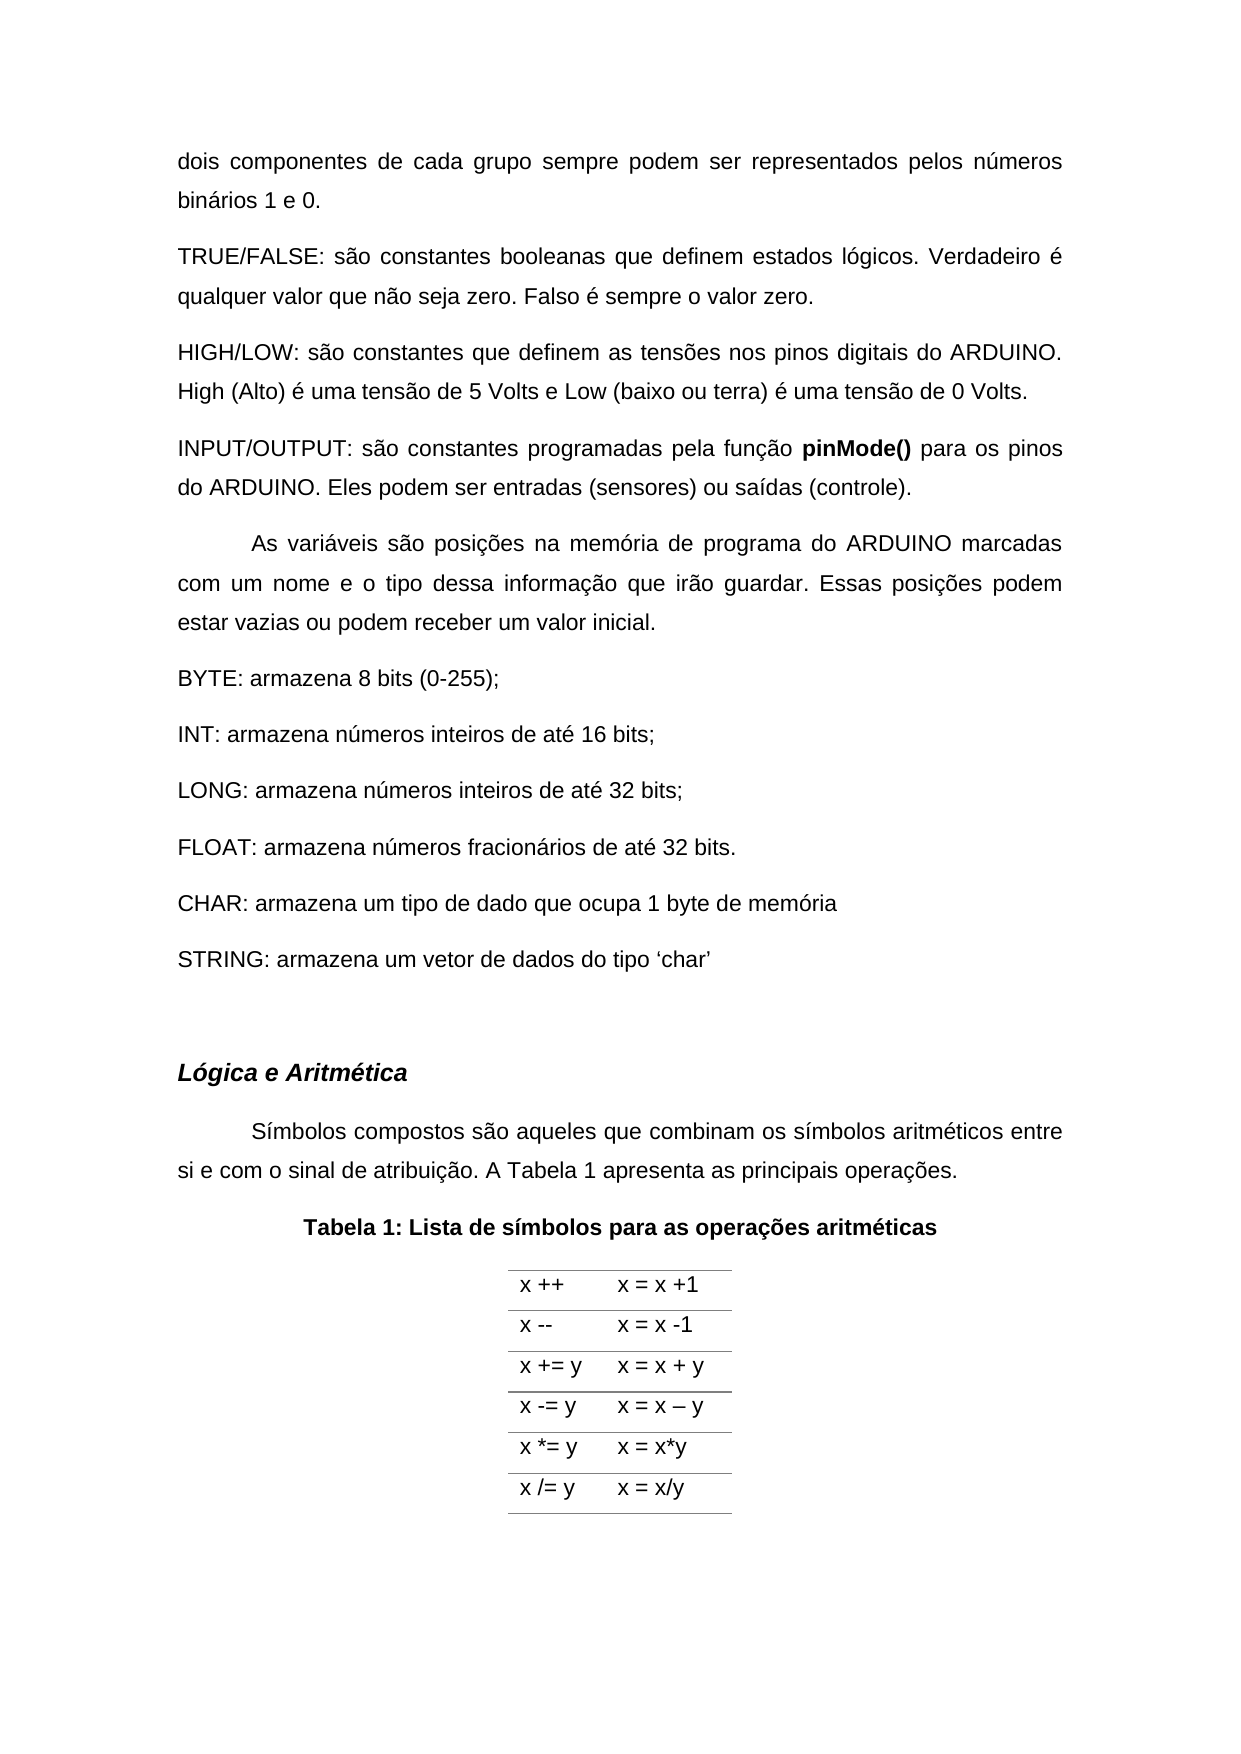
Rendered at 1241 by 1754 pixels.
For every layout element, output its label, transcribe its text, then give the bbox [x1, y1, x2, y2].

table_cell x = x -1 [606, 1311, 732, 1351]
table_cell x /= y [508, 1474, 606, 1513]
table_cell x *= y [508, 1433, 606, 1472]
text Tabela 1: Lista de símbolos para as operações aritméticas [177, 1214, 1063, 1240]
text Símbolos compostos são aqueles que combinam os símbolos aritméticos entre si e com o sinal de atribuição. A Tabela 1 apresenta as principais operações. [177, 1118, 1063, 1184]
text BYTE: armazena 8 bits (0-255); [177, 665, 1063, 692]
text Lógica e Aritmética [177, 1058, 1063, 1087]
text LONG: armazena números inteiros de até 32 bits; [177, 777, 1063, 804]
table_cell x -- [508, 1311, 606, 1351]
text As variáveis são posições na memória de programa do ARDUINO marcadas com um nome e o tipo dessa informação que irão guardar. Essas posições podem estar vazias ou podem receber um valor inicial. [177, 530, 1063, 635]
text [177, 148, 1063, 213]
table_cell x -= y [508, 1393, 606, 1432]
text INT: armazena números inteiros de até 16 bits; [177, 721, 1063, 748]
table_cell x = x/y [606, 1474, 732, 1513]
table_header x = x +1 [606, 1271, 732, 1310]
text STRING: armazena um vetor de dados do tipo ‘char’ [177, 946, 1063, 972]
text FLOAT: armazena números fracionários de até 32 bits. [177, 834, 1063, 860]
table_cell x += y [508, 1352, 606, 1391]
table_header x ++ [508, 1271, 606, 1310]
text INPUT/OUTPUT: são constantes programadas pela função pinMode() para os pinos do ARDUINO. Eles podem ser entradas (sensores) ou saídas (controle). [177, 434, 1063, 500]
text CHAR: armazena um tipo de dado que ocupa 1 byte de memória [177, 890, 1063, 916]
table_cell x = x – y [606, 1393, 732, 1432]
table_cell x = x + y [606, 1352, 732, 1391]
text HIGH/LOW: são constantes que definem as tensões nos pinos digitais do ARDUINO. High (Alto) é uma tensão de 5 Volts e Low (baixo ou terra) é uma tensão de 0 Volts. [177, 339, 1063, 405]
table_cell x = x*y [606, 1433, 732, 1472]
text TRUE/FALSE: são constantes booleanas que definem estados lógicos. Verdadeiro é qualquer valor que não seja zero. Falso é sempre o valor zero. [177, 243, 1063, 309]
